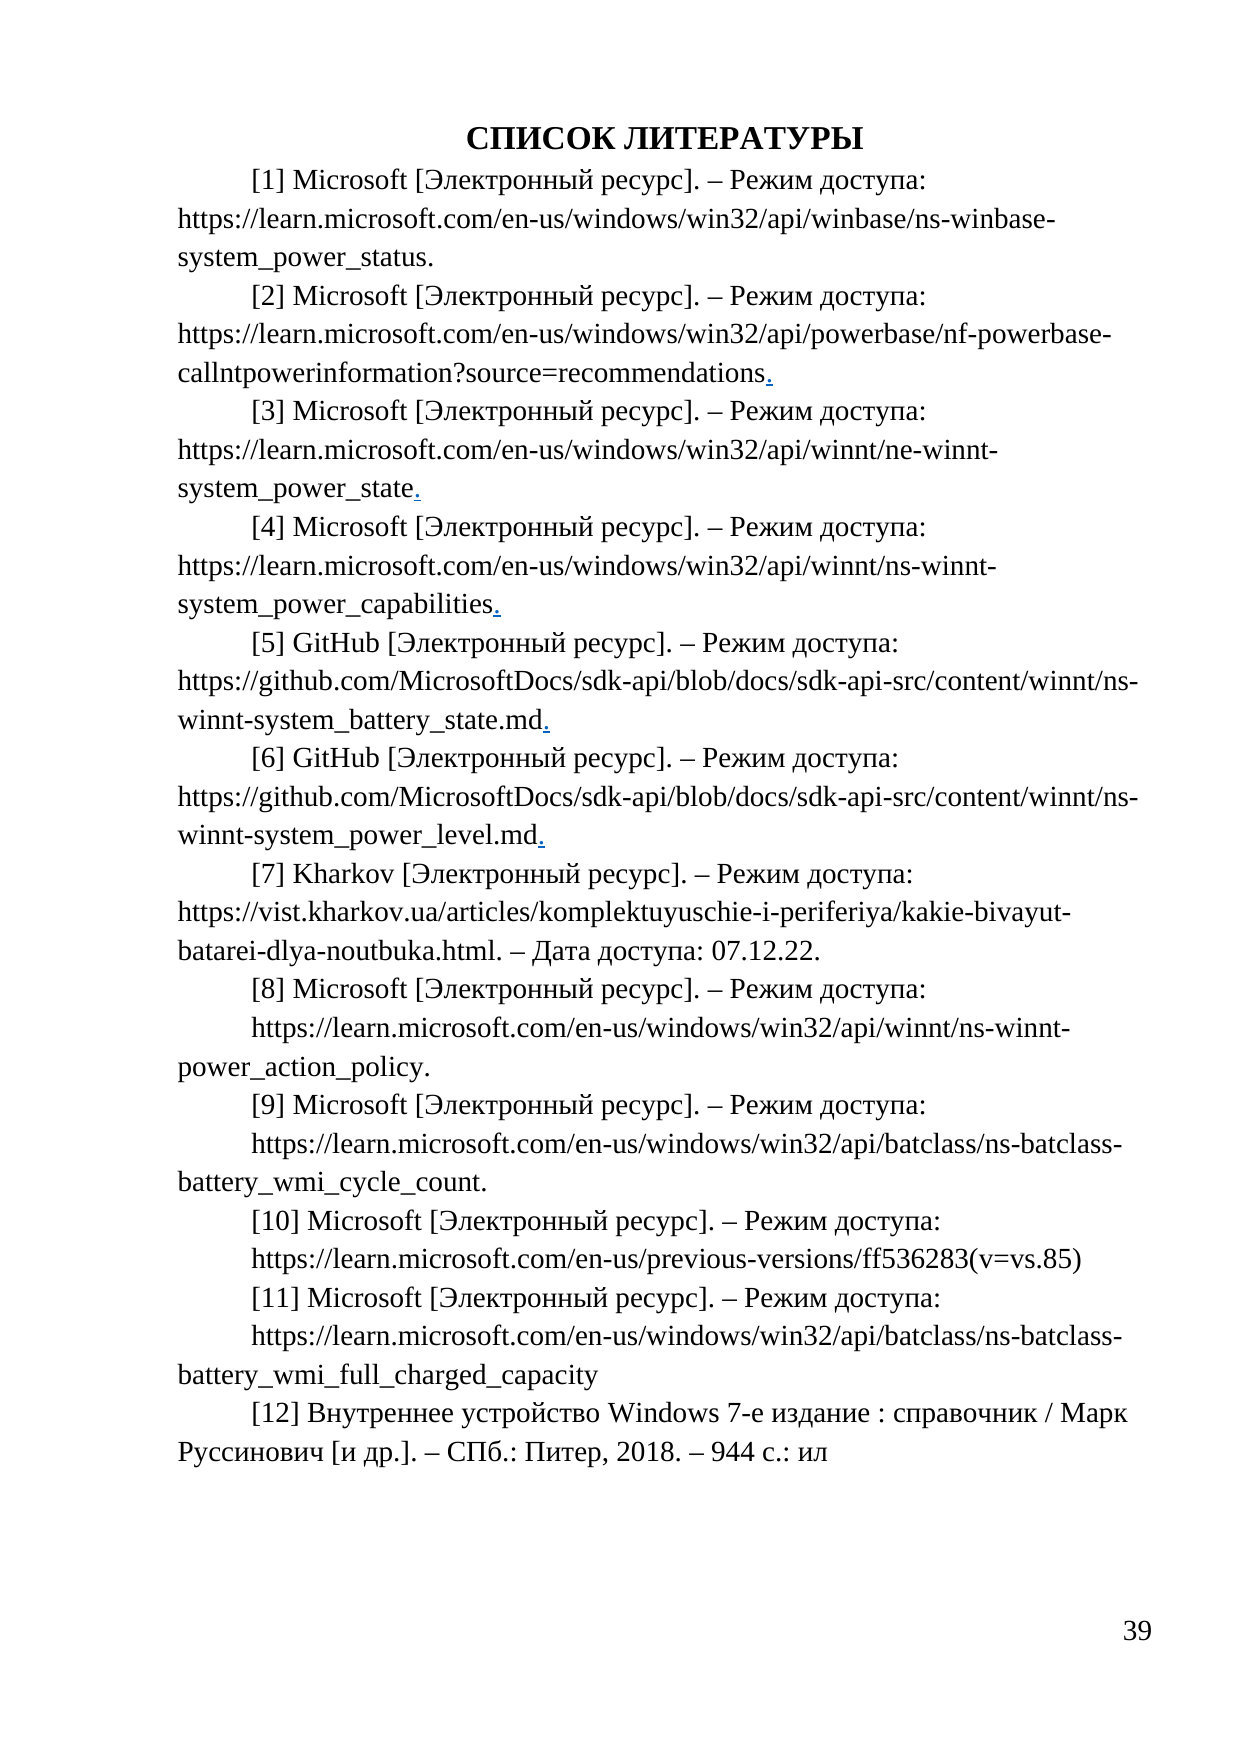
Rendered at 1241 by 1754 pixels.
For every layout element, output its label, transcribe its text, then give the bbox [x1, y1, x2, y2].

text [5] GitHub [Электронный ресурс]. – Режим доступа: https://github.com/MicrosoftDocs/sdk-api/blob/docs/sdk-api-src/content/winnt/ns-winnt-system_battery_state.md. [177, 625, 1152, 735]
text https://learn.microsoft.com/en-us/previous-versions/ff536283(v=vs.85) [177, 1241, 1152, 1275]
text https://learn.microsoft.com/en-us/windows/win32/api/winnt/ns-winnt-power_action_policy. [177, 1010, 1152, 1082]
text [4] Microsoft [Электронный ресурс]. – Режим доступа: https://learn.microsoft.com/en-us/windows/win32/api/winnt/ns-winnt-system_power_capabilities. [177, 509, 1152, 620]
text [3] Microsoft [Электронный ресурс]. – Режим доступа: https://learn.microsoft.com/en-us/windows/win32/api/winnt/ne-winnt-system_power_state. [177, 393, 1152, 504]
text [7] Kharkov [Электронный ресурс]. – Режим доступа: https://vist.kharkov.ua/articles/komplektuyuschie-i-periferiya/kakie-bivayut-batarei-dlya-noutbuka.html. – Дата доступа: 07.12.22. [177, 856, 1152, 967]
subtitle СПИСОК ЛИТЕРАТУРЫ [177, 118, 1152, 156]
text [9] Microsoft [Электронный ресурс]. – Режим доступа: [177, 1087, 1152, 1121]
text [12] Внутреннее устройство Windows 7-е издание : справочник / Марк Руссинович [и др.]. – СПб.: Питер, 2018. – 944 с.: ил [177, 1396, 1152, 1468]
text https://learn.microsoft.com/en-us/windows/win32/api/batclass/ns-batclass-battery_wmi_full_charged_capacity [177, 1318, 1152, 1391]
text [1] Microsoft [Электронный ресурс]. – Режим доступа: https://learn.microsoft.com/en-us/windows/win32/api/winbase/ns-winbase-system_power_status. [177, 162, 1152, 273]
text [10] Microsoft [Электронный ресурс]. – Режим доступа: [177, 1203, 1152, 1236]
text [11] Microsoft [Электронный ресурс]. – Режим доступа: [177, 1280, 1152, 1313]
text [2] Microsoft [Электронный ресурс]. – Режим доступа: https://learn.microsoft.com/en-us/windows/win32/api/powerbase/nf-powerbase-callntpowerinformation?source=recommendations. [177, 278, 1152, 388]
text https://learn.microsoft.com/en-us/windows/win32/api/batclass/ns-batclass-battery_wmi_cycle_count. [177, 1126, 1152, 1198]
text [8] Microsoft [Электронный ресурс]. – Режим доступа: [177, 972, 1152, 1005]
text [6] GitHub [Электронный ресурс]. – Режим доступа: https://github.com/MicrosoftDocs/sdk-api/blob/docs/sdk-api-src/content/winnt/ns-winnt-system_power_level.md. [177, 740, 1152, 851]
